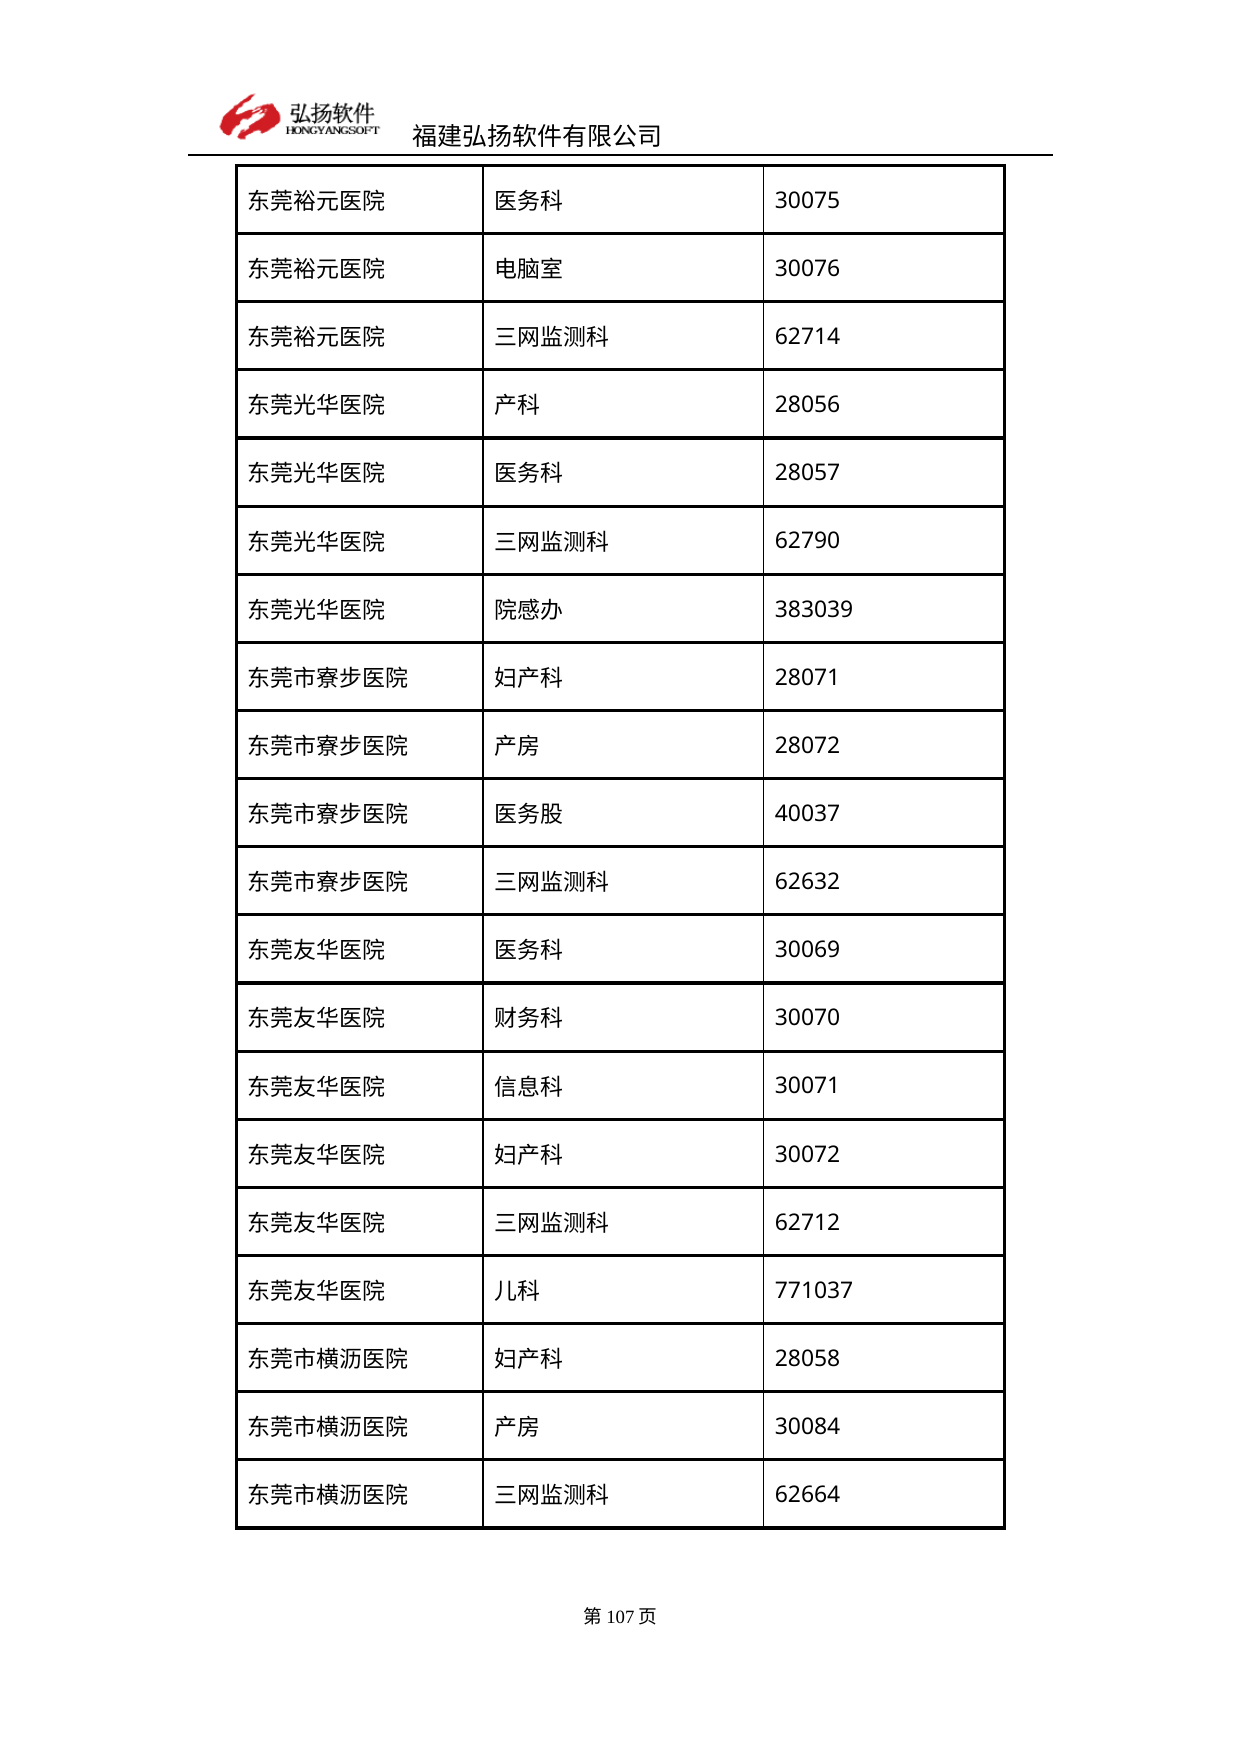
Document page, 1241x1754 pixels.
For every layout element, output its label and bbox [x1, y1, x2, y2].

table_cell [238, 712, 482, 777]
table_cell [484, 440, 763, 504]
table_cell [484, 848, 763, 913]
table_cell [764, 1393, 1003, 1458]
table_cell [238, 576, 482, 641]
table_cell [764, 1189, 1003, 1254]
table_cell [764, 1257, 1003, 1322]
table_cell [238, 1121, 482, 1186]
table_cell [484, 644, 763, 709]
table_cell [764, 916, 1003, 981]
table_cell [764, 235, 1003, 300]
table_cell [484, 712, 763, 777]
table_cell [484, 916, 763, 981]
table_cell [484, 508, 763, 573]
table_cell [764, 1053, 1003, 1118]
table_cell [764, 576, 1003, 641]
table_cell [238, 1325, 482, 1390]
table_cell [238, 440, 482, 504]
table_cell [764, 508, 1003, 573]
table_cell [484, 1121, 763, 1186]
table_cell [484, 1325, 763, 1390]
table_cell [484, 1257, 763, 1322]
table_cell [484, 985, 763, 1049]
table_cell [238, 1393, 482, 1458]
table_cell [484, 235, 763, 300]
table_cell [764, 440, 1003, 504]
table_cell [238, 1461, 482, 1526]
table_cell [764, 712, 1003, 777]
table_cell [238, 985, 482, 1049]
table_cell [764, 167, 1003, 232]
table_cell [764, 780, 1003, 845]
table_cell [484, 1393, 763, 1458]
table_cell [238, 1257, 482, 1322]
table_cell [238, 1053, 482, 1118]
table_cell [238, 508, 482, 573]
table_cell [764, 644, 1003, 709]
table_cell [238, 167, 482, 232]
picture [187, 88, 413, 145]
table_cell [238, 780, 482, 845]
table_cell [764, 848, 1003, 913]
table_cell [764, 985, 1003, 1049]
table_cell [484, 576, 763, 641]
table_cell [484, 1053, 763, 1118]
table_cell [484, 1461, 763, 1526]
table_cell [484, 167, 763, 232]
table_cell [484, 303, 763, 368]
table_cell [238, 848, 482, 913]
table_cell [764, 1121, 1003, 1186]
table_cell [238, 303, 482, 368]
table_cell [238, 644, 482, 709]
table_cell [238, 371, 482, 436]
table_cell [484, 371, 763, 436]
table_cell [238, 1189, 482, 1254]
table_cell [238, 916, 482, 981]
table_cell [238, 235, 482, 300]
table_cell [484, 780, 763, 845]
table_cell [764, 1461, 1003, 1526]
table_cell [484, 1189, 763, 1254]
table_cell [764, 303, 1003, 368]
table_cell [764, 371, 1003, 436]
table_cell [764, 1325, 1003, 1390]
